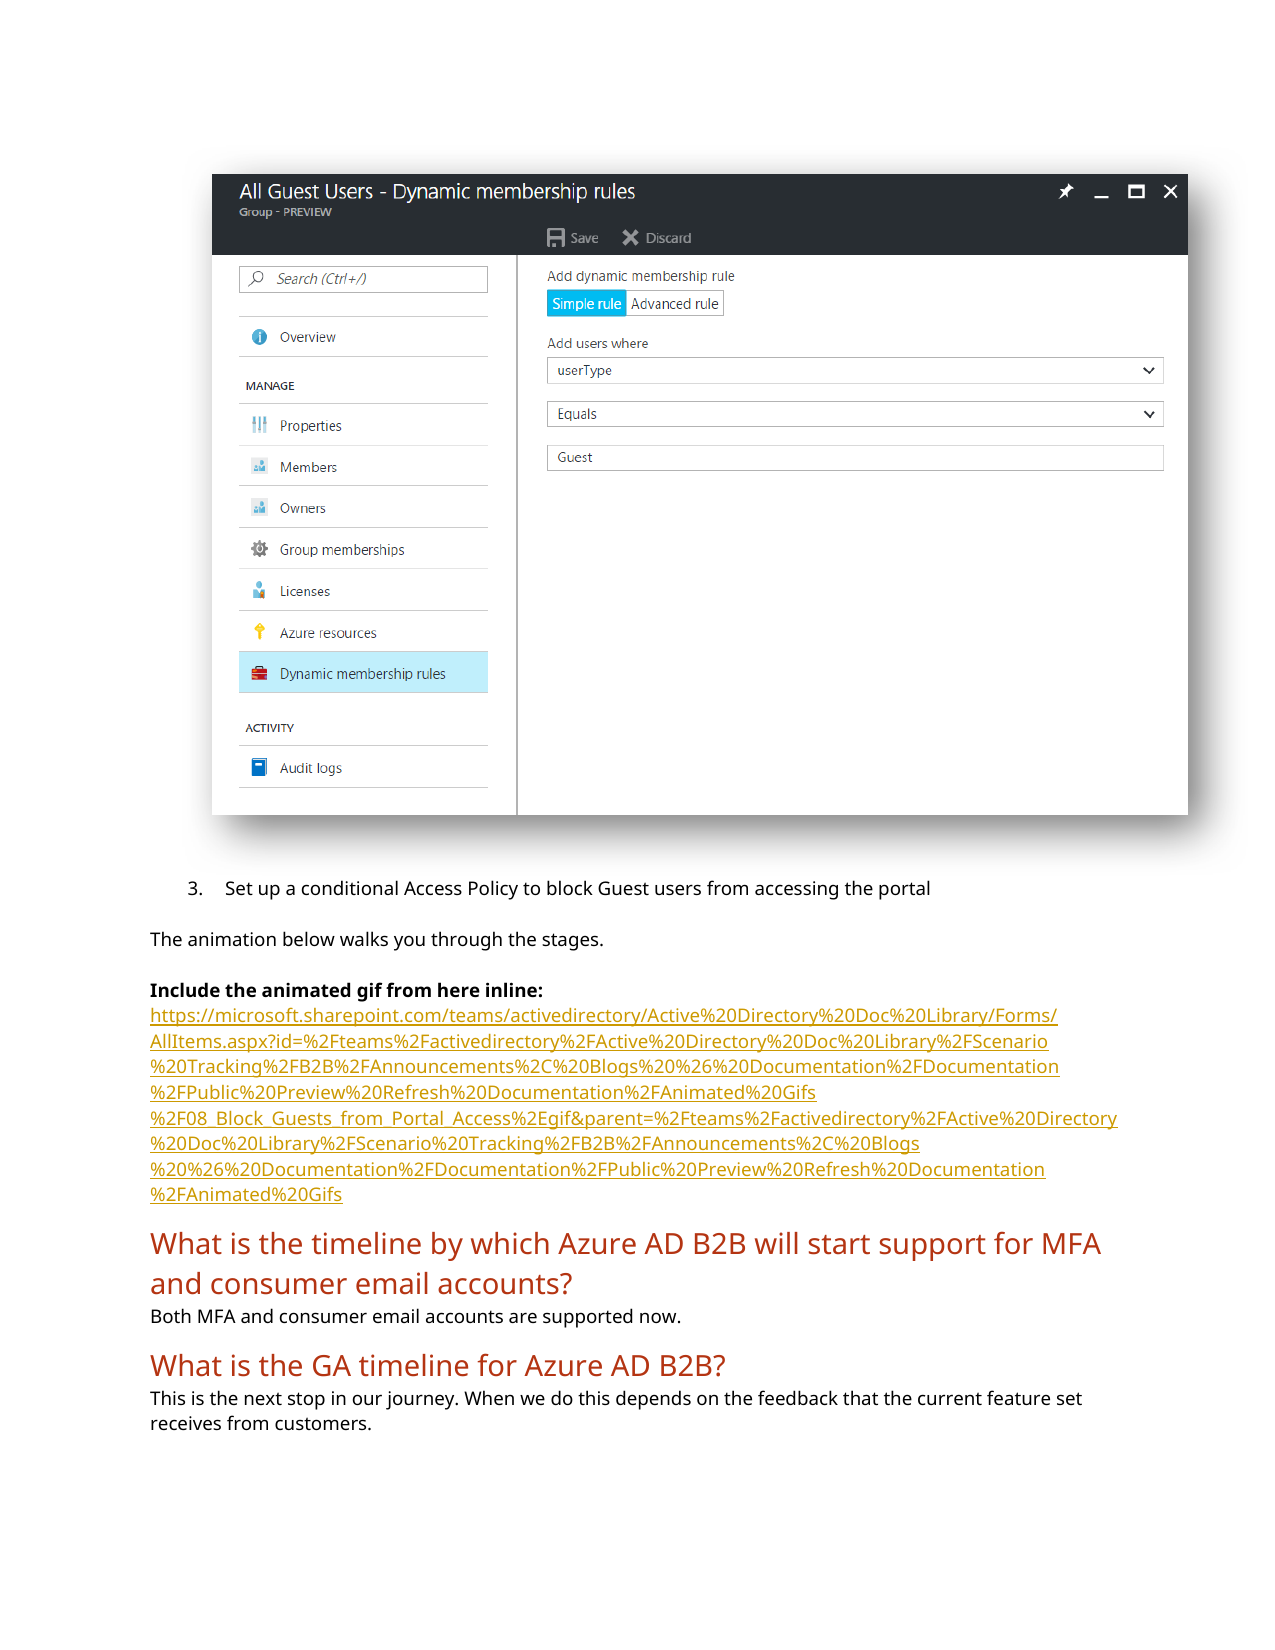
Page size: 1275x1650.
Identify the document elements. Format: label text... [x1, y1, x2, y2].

text Include the animated gif from here inline: [150, 977, 1125, 1003]
list Set up a conditional Access Policy to block Guest users from accessing the portal [187, 875, 1125, 901]
picture [212, 174, 1188, 815]
text Both MFA and consumer email accounts are supported now. [150, 1303, 1125, 1328]
text https://microsoft.sharepoint.com/teams/activedirectory/Active%20Directory%20Doc%20Library/Forms/AllItems.aspx?id=%2Fteams%2Factivedirectory%2FActive%20Directory%20Doc%20Library%2FScenario%20Tracking%2FB2B%2FAnnouncements%2C%20Blogs%20%26%20Documentation%2FDocumentation%2FPublic%20Preview%20Refresh%20Documentation%2FAnimated%20Gifs%2F08_Block_Guests_from_Portal_Access%2Egif&parent=%2Fteams%2Factivedirectory%2FActive%20Directory%20Doc%20Library%2FScenario%20Tracking%2FB2B%2FAnnouncements%2C%20Blogs%20%26%20Documentation%2FDocumentation%2FPublic%20Preview%20Refresh%20Documentation%2FAnimated%20Gifs [150, 1003, 1125, 1207]
text The animation below walks you through the stages. [150, 926, 1125, 952]
subtitle What is the GA timeline for Azure AD B2B? [150, 1345, 1125, 1385]
text This is the next stop in our journey. When we do this depends on the feedback that the current feature set receives from customers. [150, 1385, 1125, 1436]
subtitle What is the timeline by which Azure AD B2B will start support for MFA and consumer email accounts? [150, 1223, 1125, 1303]
